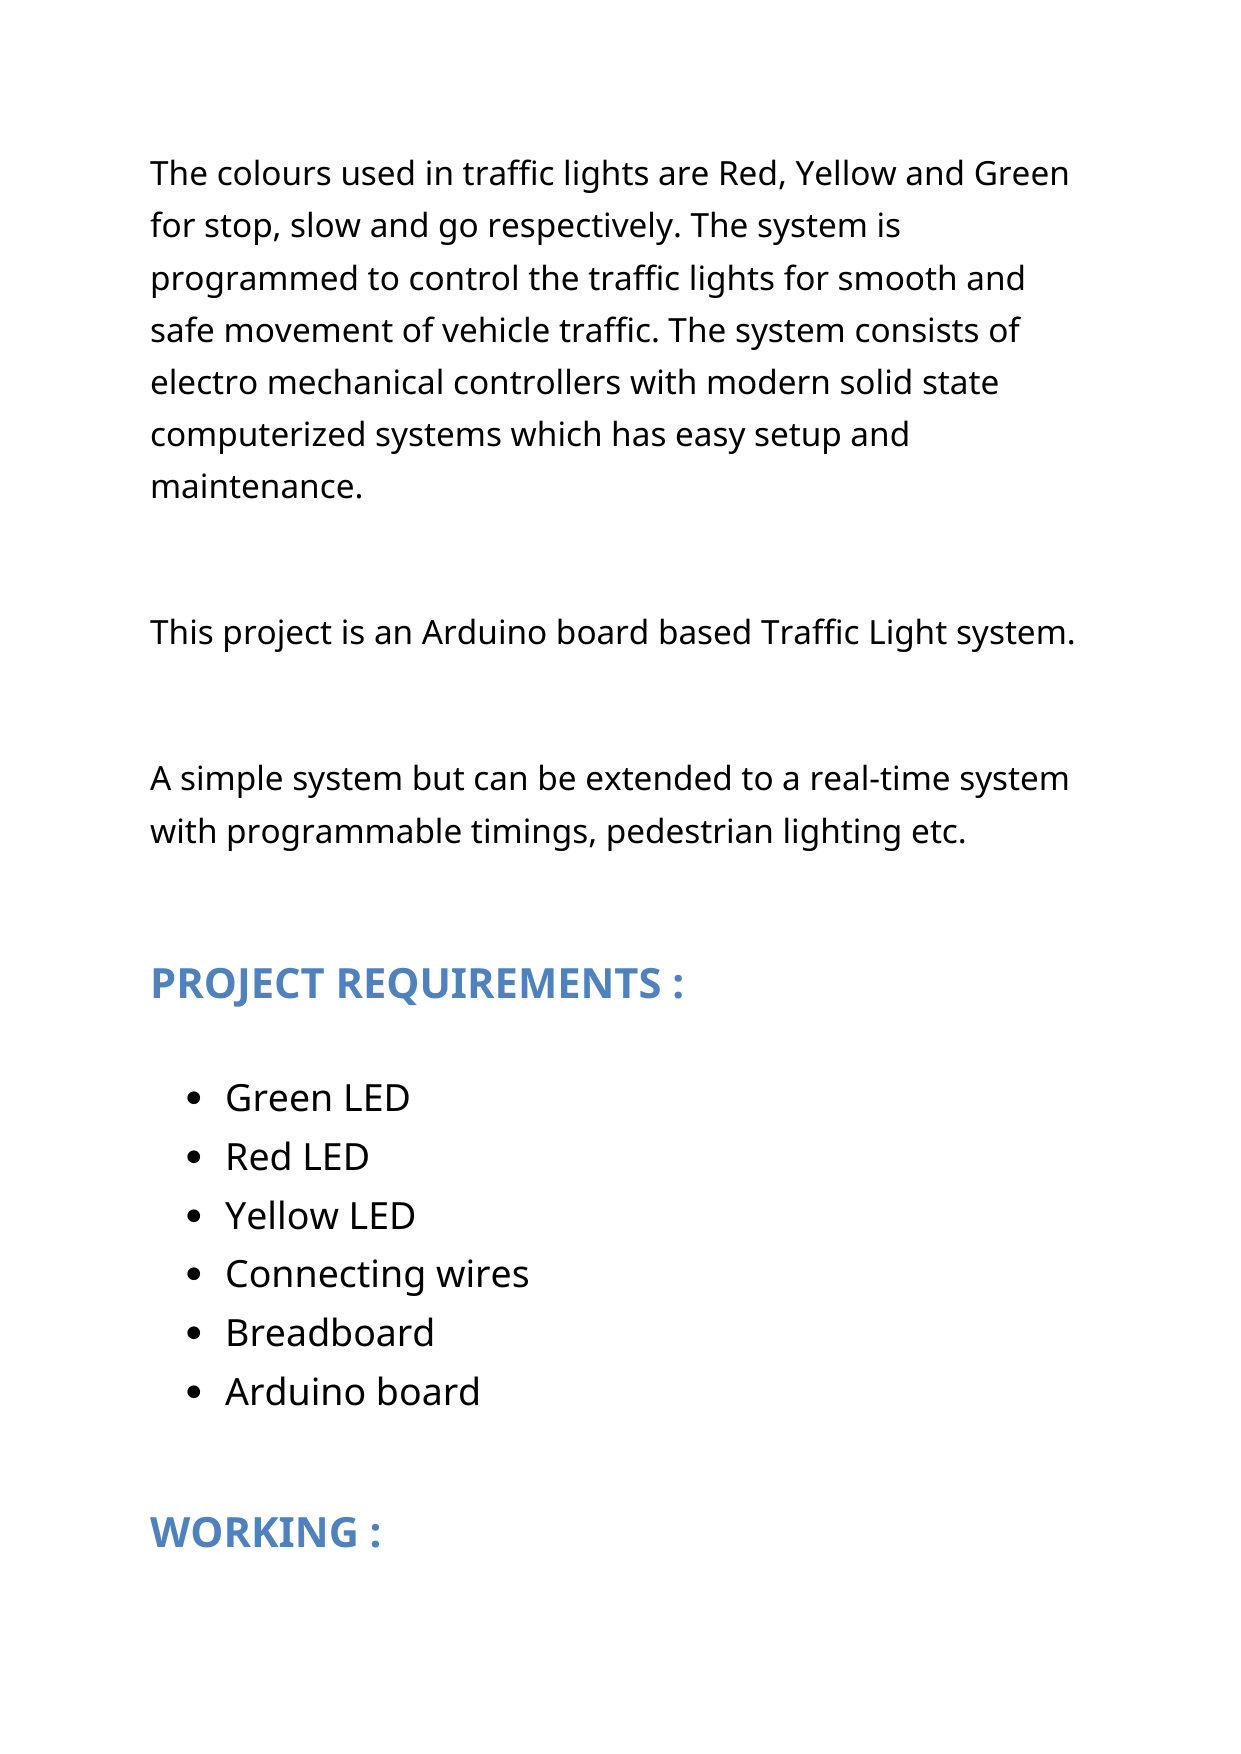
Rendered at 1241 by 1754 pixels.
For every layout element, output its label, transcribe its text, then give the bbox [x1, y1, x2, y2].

list Breadboard [187, 1306, 1090, 1357]
list Yellow LED [187, 1189, 1090, 1240]
list Arduino board [187, 1365, 1090, 1416]
text A simple system but can be extended to a real-time system with programmable timings, pedestrian lighting etc. [150, 755, 1090, 853]
subtitle PROJECT REQUIREMENTS : [150, 953, 1090, 1010]
text This project is an Arduino board based Traffic Light system. [150, 609, 1090, 654]
text The colours used in traffic lights are Red, Yellow and Green for stop, slow and go respectively. The system is programmed to control the traffic lights for smooth and safe movement of vehicle traffic. The system consists of electro mechanical controllers with modern solid state computerized systems which has easy setup and maintenance. [150, 150, 1090, 508]
list Red LED [187, 1130, 1090, 1181]
subtitle WORKING : [150, 1503, 1090, 1560]
list Connecting wires [187, 1248, 1090, 1299]
list Green LED [187, 1072, 1090, 1123]
